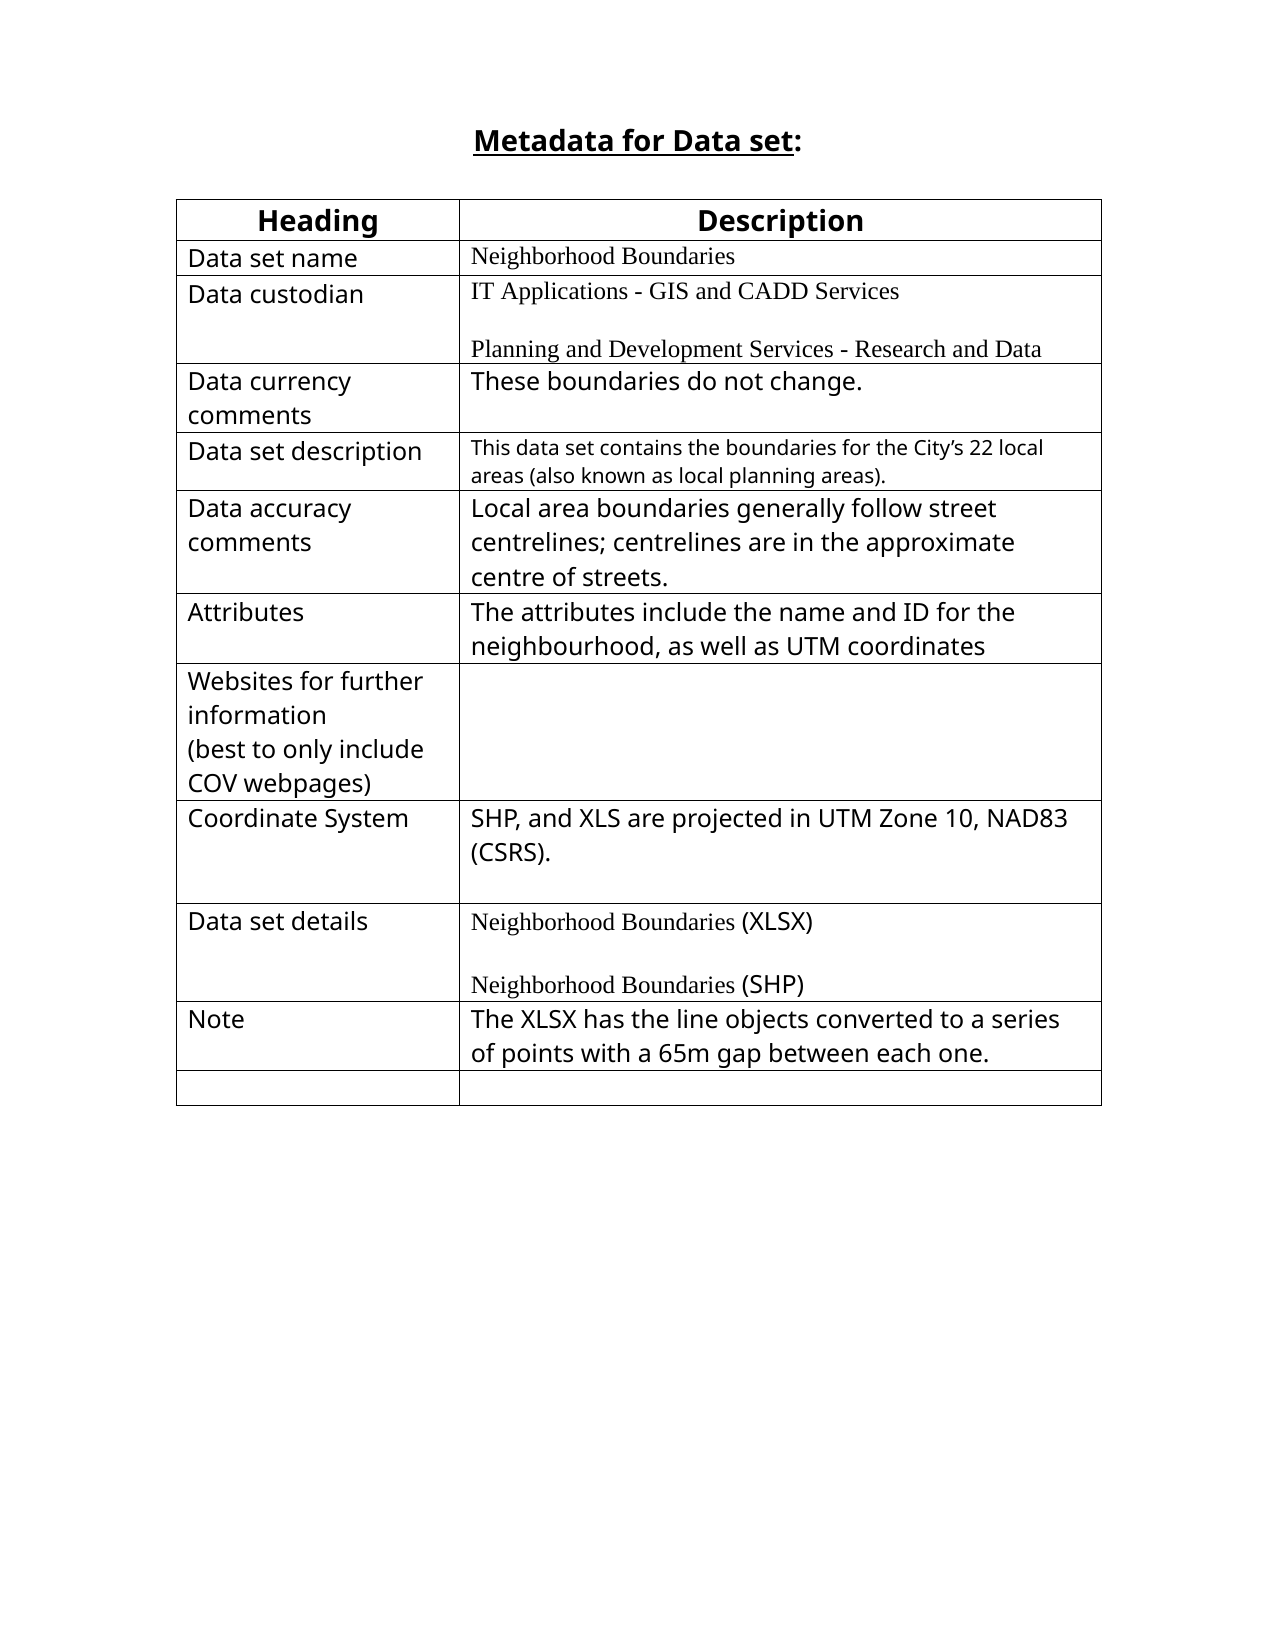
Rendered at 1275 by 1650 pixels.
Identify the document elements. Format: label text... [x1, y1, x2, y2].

table_cell This data set contains the boundaries for the City’s 22 local areas (also known as local planning areas). [460, 433, 1101, 490]
table_cell Data accuracy comments [177, 491, 459, 593]
table_cell Local area boundaries generally follow street centrelines; centrelines are in the approximate centre of streets. [460, 491, 1101, 593]
table_cell Coordinate System [177, 801, 459, 903]
text Metadata for Data set: [187, 120, 1087, 160]
table_header Heading [177, 200, 459, 240]
table_cell [177, 1071, 459, 1105]
table_cell SHP, and XLS are projected in UTM Zone 10, NAD83 (CSRS). [460, 801, 1101, 903]
table_cell Attributes [177, 594, 459, 662]
table_cell [460, 1071, 1101, 1105]
table_cell Data set name [177, 241, 459, 275]
table_cell Data custodian [177, 276, 459, 363]
table_header Description [460, 200, 1101, 240]
table_cell Data currency comments [177, 364, 459, 432]
table_cell These boundaries do not change. [460, 364, 1101, 432]
table_cell Neighborhood Boundaries (XLSX) Neighborhood Boundaries (SHP) [460, 904, 1101, 1001]
table_cell Neighborhood Boundaries [460, 241, 1101, 275]
table_cell Note [177, 1002, 459, 1070]
table_cell Websites for further information (best to only include COV webpages) [177, 664, 459, 800]
table_cell [460, 664, 1101, 800]
table_cell The XLSX has the line objects converted to a series of points with a 65m gap between each one. [460, 1002, 1101, 1070]
table_cell Data set description [177, 433, 459, 490]
table_cell The attributes include the name and ID for the neighbourhood, as well as UTM coordinates [460, 594, 1101, 662]
table_cell Data set details [177, 904, 459, 1001]
table_cell IT Applications - GIS and CADD Services Planning and Development Services - Research and Data [460, 276, 1101, 363]
